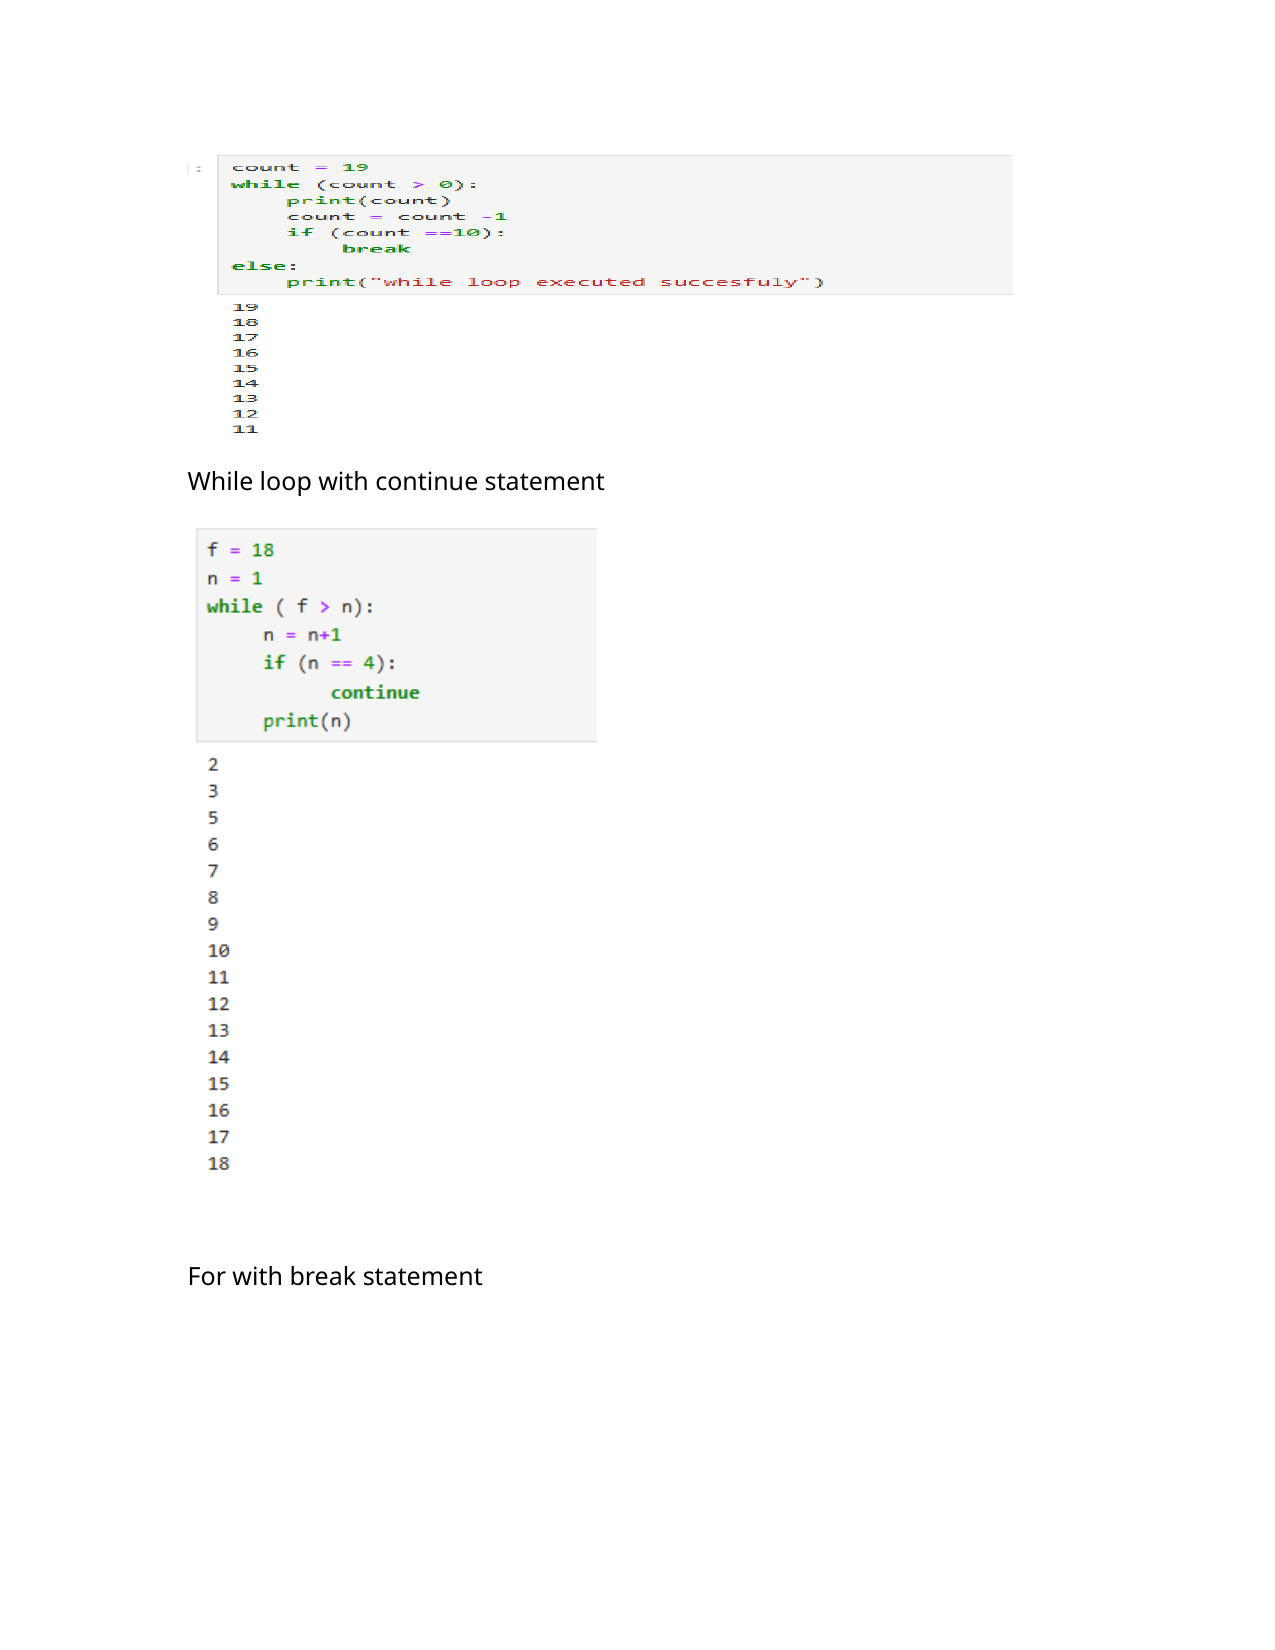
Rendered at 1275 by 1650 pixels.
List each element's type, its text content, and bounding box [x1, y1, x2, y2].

picture [187, 150, 1013, 443]
text For with break statement [187, 1258, 1125, 1292]
picture [187, 519, 597, 1181]
text While loop with continue statement [187, 464, 1125, 498]
